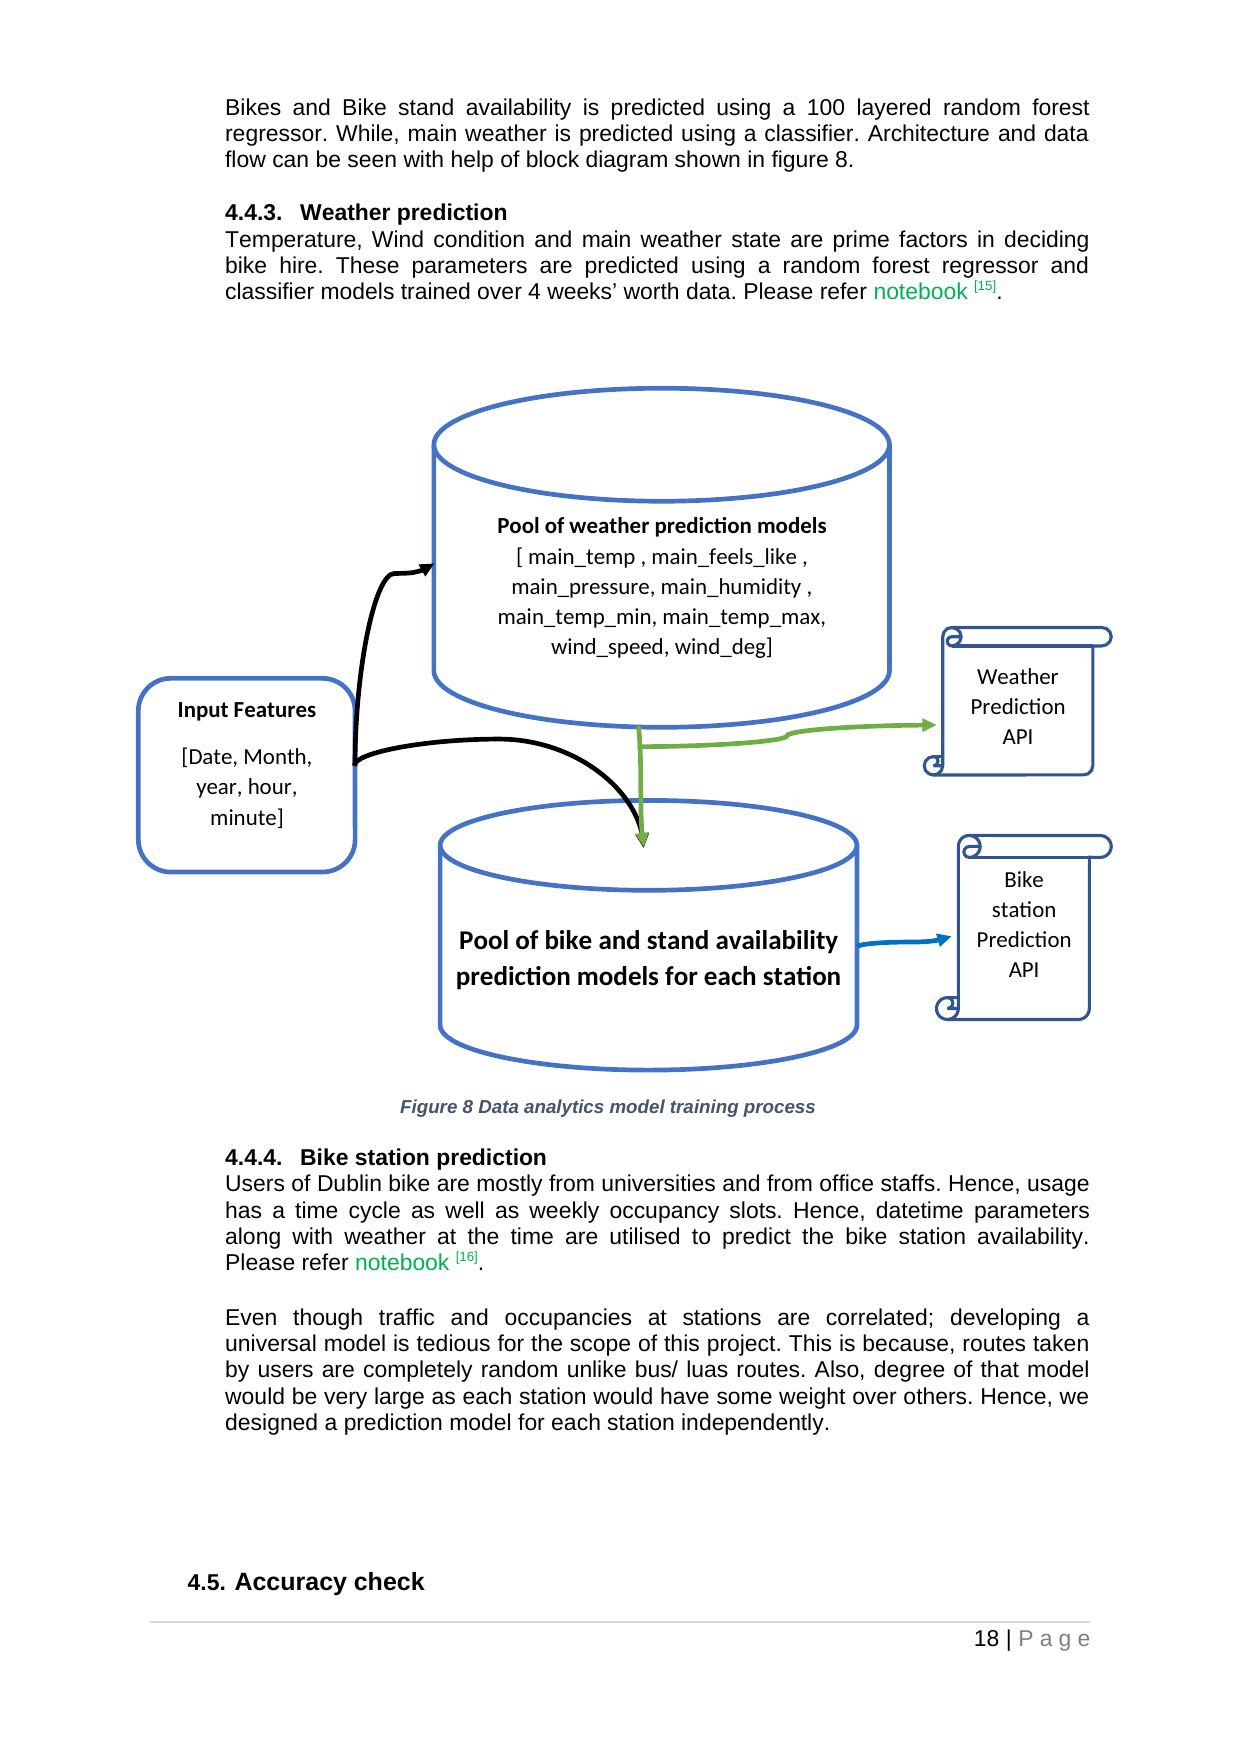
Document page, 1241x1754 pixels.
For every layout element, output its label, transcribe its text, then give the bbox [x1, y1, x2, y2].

list Weather prediction [225, 199, 1090, 226]
list Accuracy check [187, 1567, 1090, 1596]
list Users of Dublin bike are mostly from universities and from office staffs. Hence, usage has a time cycle as well as weekly occupancy slots. Hence, datetime parameters along with weather at the time are utilised to predict the bike station availability. Please refer notebook [16]. [225, 1170, 1090, 1276]
list Even though traffic and occupancies at stations are correlated; developing a universal model is tedious for the scope of this project. This is because, routes taken by users are completely random unlike bus/ luas routes. Also, degree of that model would be very large as each station would have some weight over others. Hence, we designed a prediction model for each station independently. [225, 1304, 1090, 1435]
list Temperature, Wind condition and main weather state are prime factors in deciding bike hire. These parameters are predicted using a random forest regressor and classifier models trained over 4 weeks’ worth data. Please refer notebook [15]. [225, 226, 1090, 304]
list Bike station prediction [225, 1144, 1090, 1170]
text Bikes and Bike stand availability is predicted using a 100 layered random forest regressor. While, main weather is predicted using a classifier. Architecture and data flow can be seen with help of block diagram shown in figure 8. [225, 94, 1090, 173]
